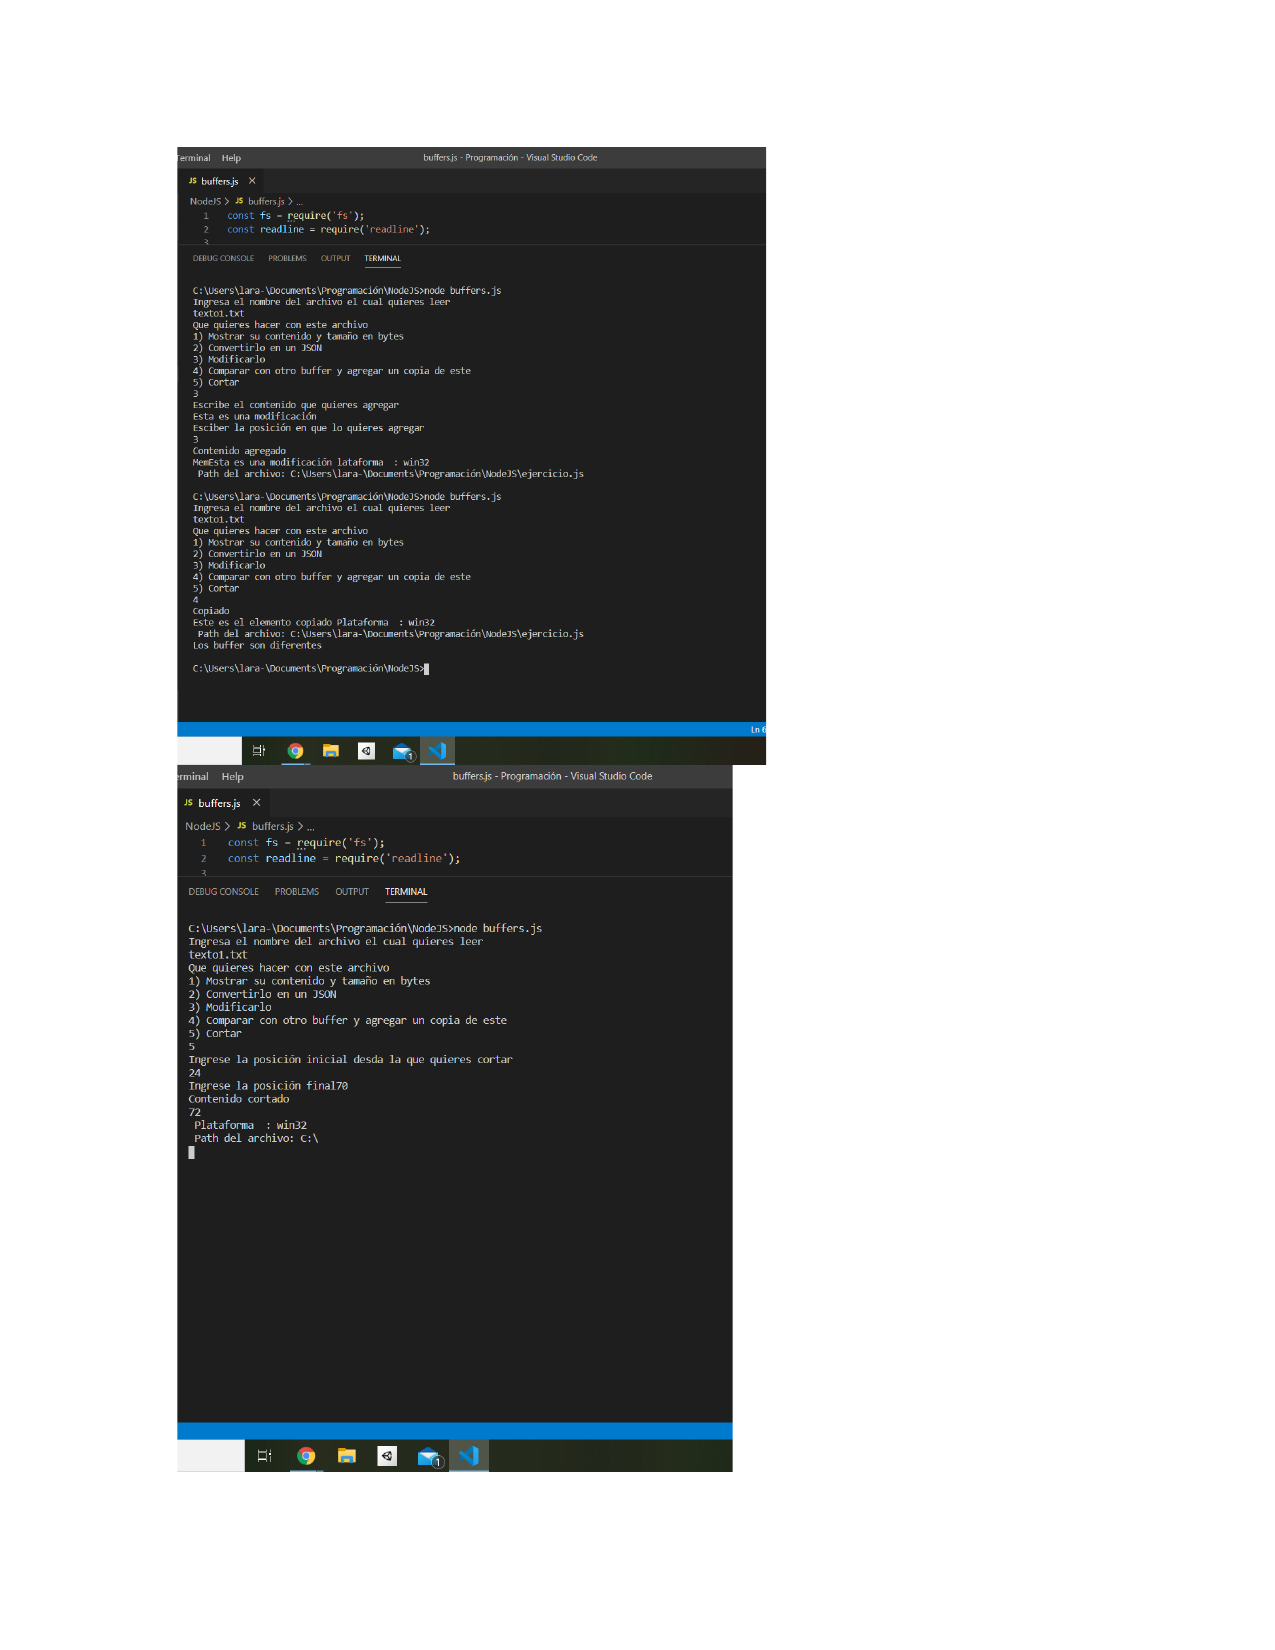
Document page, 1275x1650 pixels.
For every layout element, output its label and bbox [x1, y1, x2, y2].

picture [177, 147, 767, 1472]
